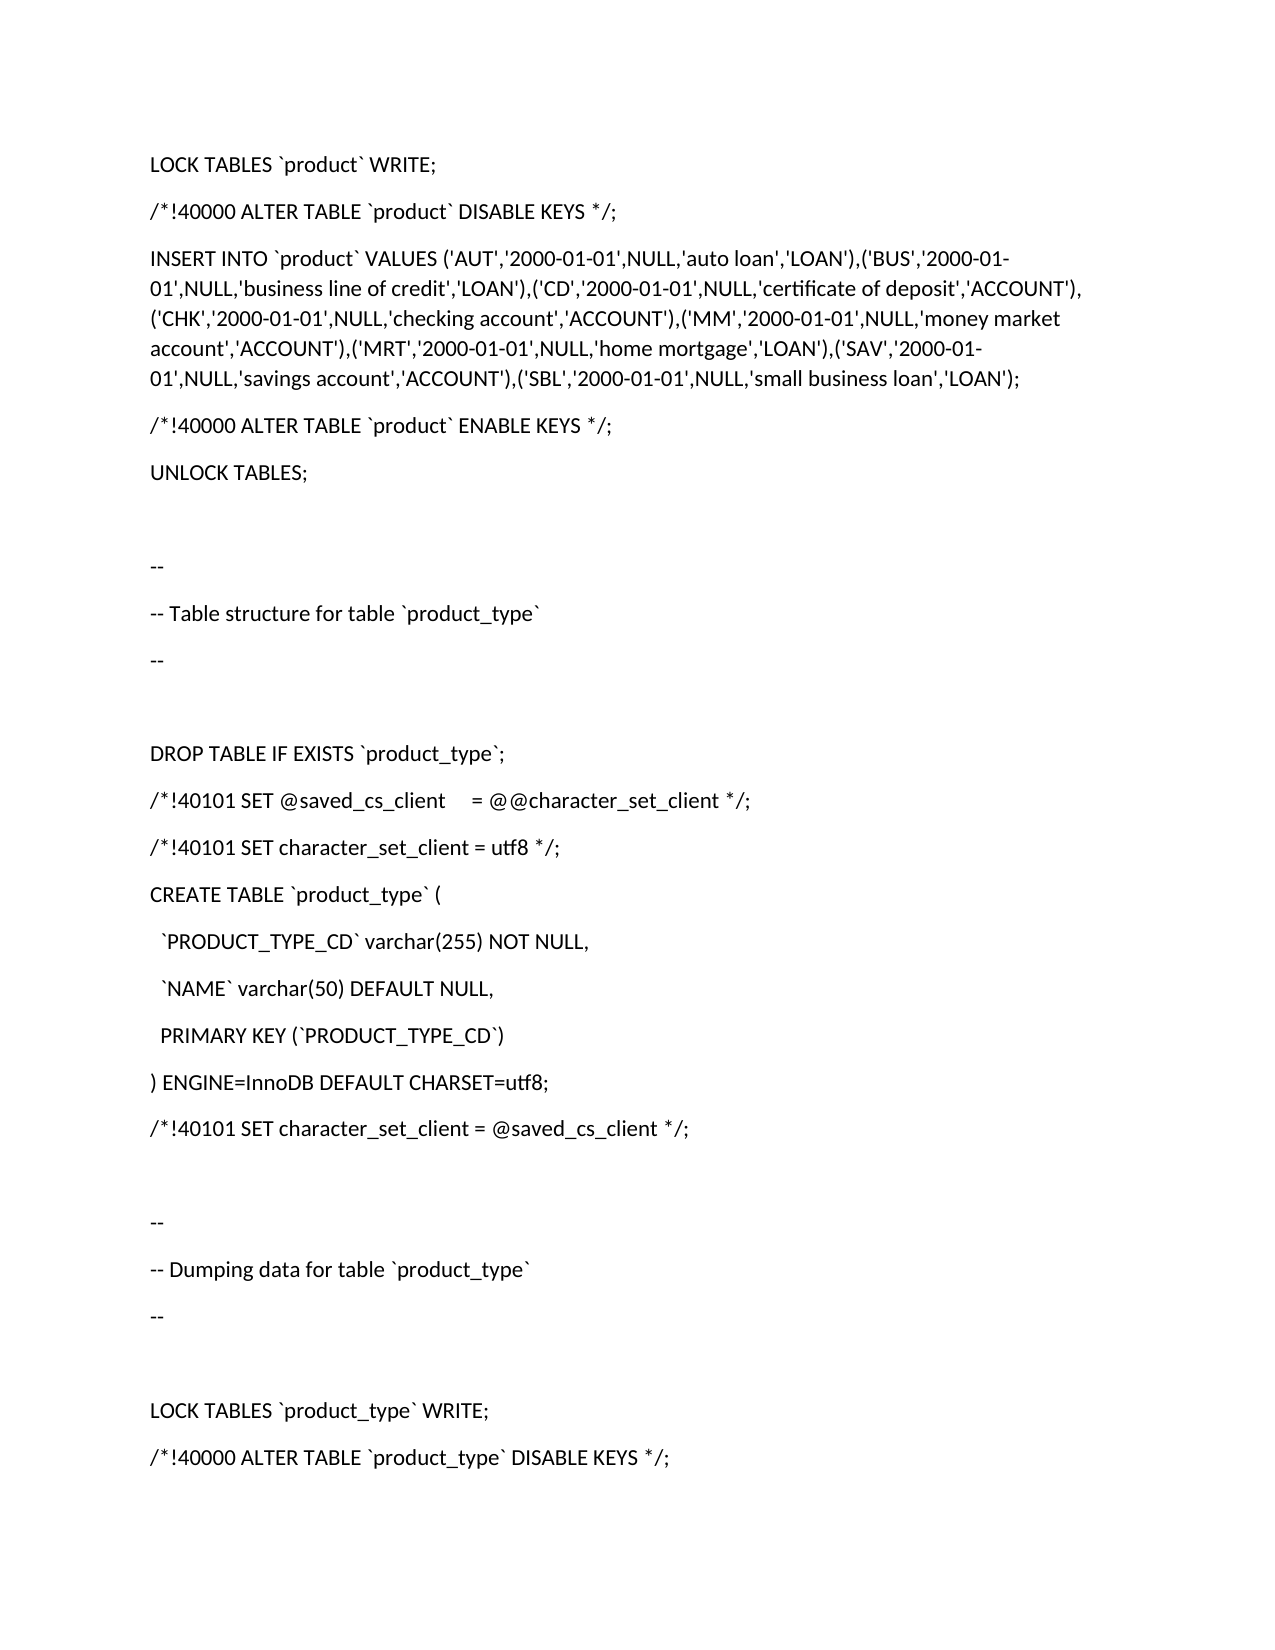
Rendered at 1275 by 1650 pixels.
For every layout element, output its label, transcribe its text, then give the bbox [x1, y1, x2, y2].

text -- Table structure for table `product_type` [150, 599, 1125, 627]
text -- [150, 1302, 1125, 1330]
text -- Dumping data for table `product_type` [150, 1255, 1125, 1283]
text /*!40101 SET @saved_cs_client = @@character_set_client */; [150, 786, 1125, 814]
text INSERT INTO `product` VALUES ('AUT','2000-01-01',NULL,'auto loan','LOAN'),('BUS','2000-01-01',NULL,'business line of credit','LOAN'),('CD','2000-01-01',NULL,'certificate of deposit','ACCOUNT'),('CHK','2000-01-01',NULL,'checking account','ACCOUNT'),('MM','2000-01-01',NULL,'money market account','ACCOUNT'),('MRT','2000-01-01',NULL,'home mortgage','LOAN'),('SAV','2000-01-01',NULL,'savings account','ACCOUNT'),('SBL','2000-01-01',NULL,'small business loan','LOAN'); [150, 244, 1125, 393]
text CREATE TABLE `product_type` ( [150, 880, 1125, 908]
text `PRODUCT_TYPE_CD` varchar(255) NOT NULL, [150, 927, 1125, 955]
text DROP TABLE IF EXISTS `product_type`; [150, 739, 1125, 768]
text UNLOCK TABLES; [150, 458, 1125, 486]
text -- [150, 552, 1125, 580]
text /*!40101 SET character_set_client = @saved_cs_client */; [150, 1114, 1125, 1143]
text /*!40000 ALTER TABLE `product` DISABLE KEYS */; [150, 197, 1125, 225]
text /*!40000 ALTER TABLE `product_type` DISABLE KEYS */; [150, 1443, 1125, 1471]
text LOCK TABLES `product` WRITE; [150, 150, 1125, 178]
text /*!40101 SET character_set_client = utf8 */; [150, 833, 1125, 861]
text -- [150, 646, 1125, 674]
text -- [150, 1208, 1125, 1236]
text ) ENGINE=InnoDB DEFAULT CHARSET=utf8; [150, 1068, 1125, 1096]
text `NAME` varchar(50) DEFAULT NULL, [150, 974, 1125, 1002]
text PRIMARY KEY (`PRODUCT_TYPE_CD`) [150, 1021, 1125, 1049]
text LOCK TABLES `product_type` WRITE; [150, 1396, 1125, 1424]
text /*!40000 ALTER TABLE `product` ENABLE KEYS */; [150, 411, 1125, 439]
